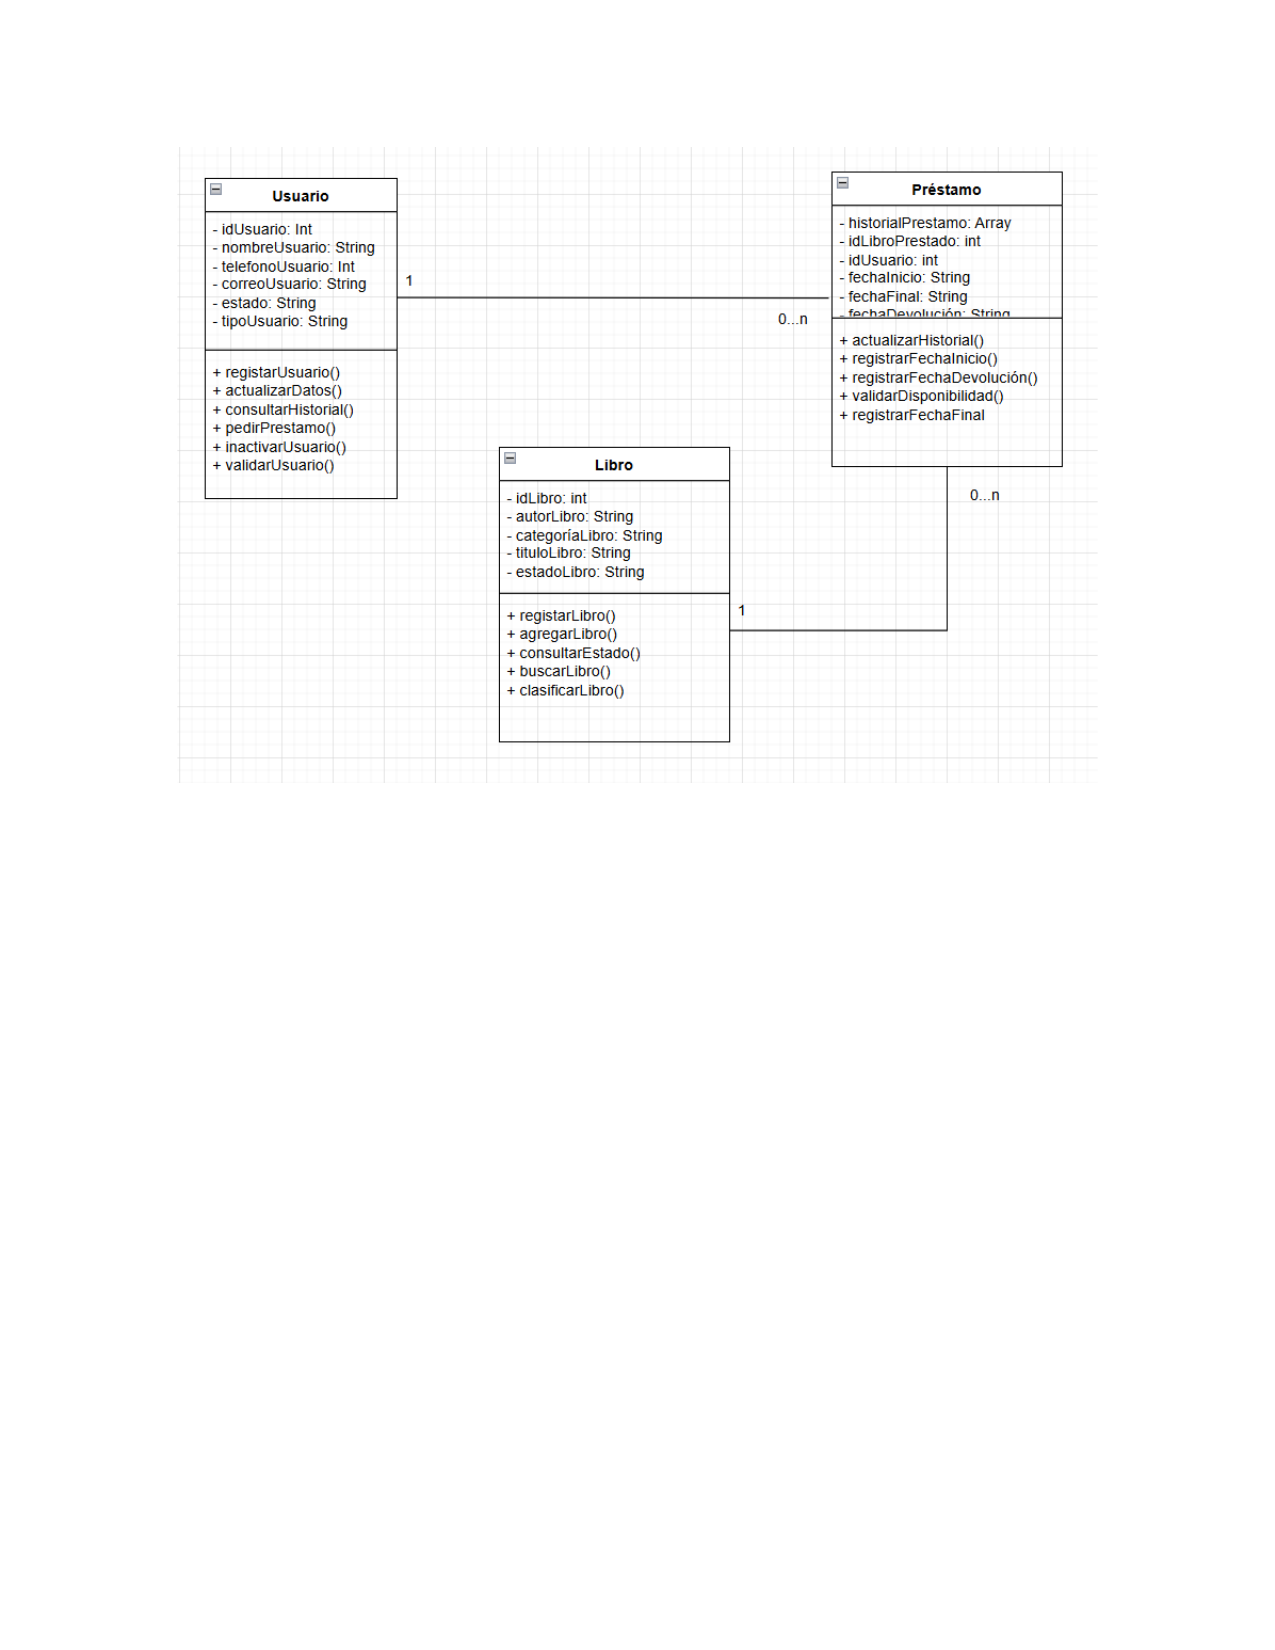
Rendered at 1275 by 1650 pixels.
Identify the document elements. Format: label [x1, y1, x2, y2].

picture [177, 147, 1098, 783]
